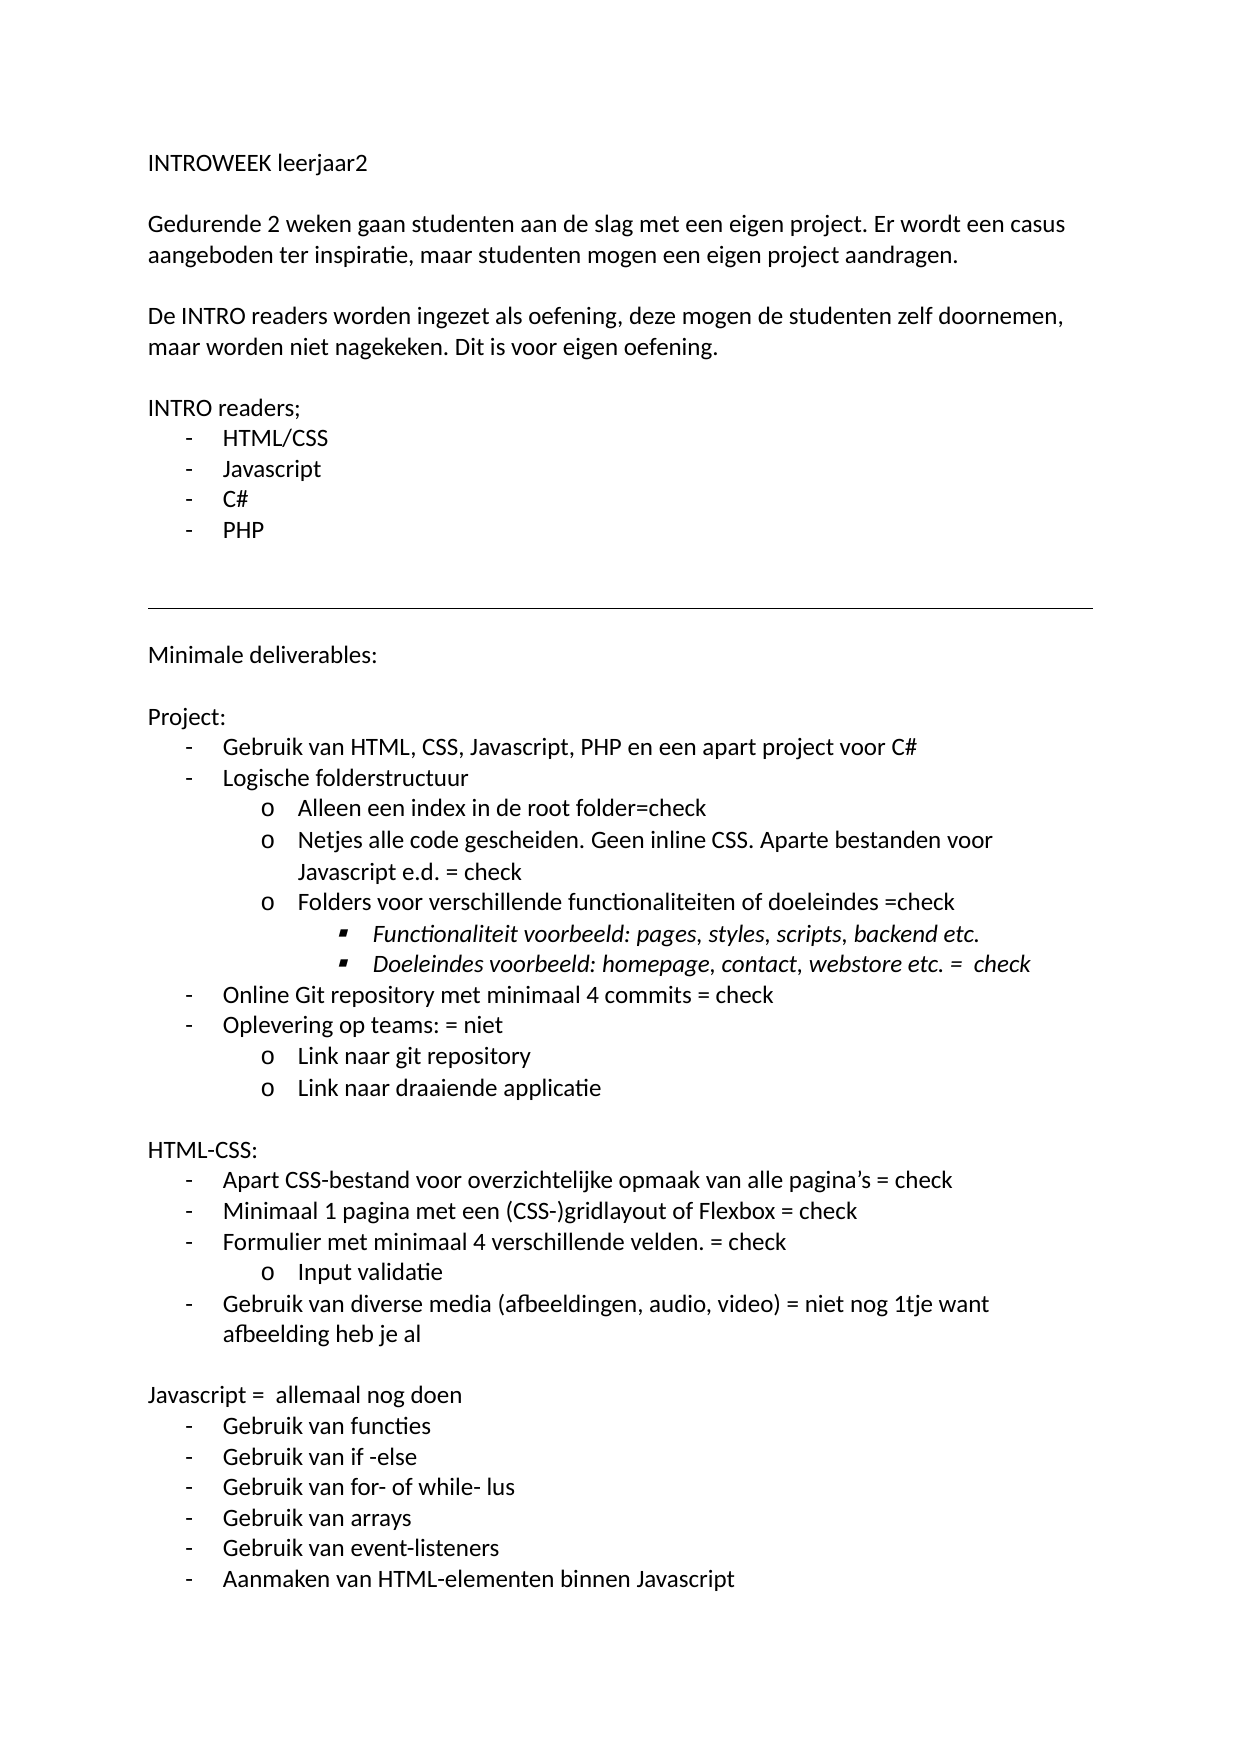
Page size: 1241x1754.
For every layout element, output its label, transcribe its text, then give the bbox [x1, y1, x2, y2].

text INTROWEEK leerjaar2 [148, 148, 1093, 178]
list Formulier met minimaal 4 verschillende velden. = check [185, 1226, 1093, 1256]
list Logische folderstructuur [185, 762, 1093, 792]
list Minimaal 1 pagina met een (CSS-)gridlayout of Flexbox = check [185, 1195, 1093, 1226]
text Gedurende 2 weken gaan studenten aan de slag met een eigen project. Er wordt een casus aangeboden ter inspiratie, maar studenten mogen een eigen project aandragen. [148, 209, 1093, 270]
list Oplevering op teams: = niet [185, 1009, 1093, 1040]
list Gebruik van if -else [185, 1441, 1093, 1471]
list Apart CSS-bestand voor overzichtelijke opmaak van alle pagina’s = check [185, 1165, 1093, 1195]
list Aanmaken van HTML-elementen binnen Javascript [185, 1563, 1093, 1593]
text De INTRO readers worden ingezet als oefening, deze mogen de studenten zelf doornemen, maar worden niet nagekeken. Dit is voor eigen oefening. [148, 300, 1093, 361]
text Minimale deliverables: [148, 639, 1093, 670]
list Gebruik van HTML, CSS, Javascript, PHP en een apart project voor C# [185, 731, 1093, 762]
list Link naar draaiende applicatie [260, 1072, 1093, 1104]
list Online Git repository met minimaal 4 commits = check [185, 979, 1093, 1009]
text HTML-CSS: [148, 1134, 1093, 1165]
list C# [185, 483, 1093, 514]
list Netjes alle code gescheiden. Geen inline CSS. Aparte bestanden voor Javascript e.d. = check [260, 824, 1093, 886]
list Doeleindes voorbeeld: homepage, contact, webstore etc. = check [335, 948, 1093, 979]
text Project: [148, 701, 1093, 731]
list Gebruik van arrays [185, 1502, 1093, 1532]
list Gebruik van for- of while- lus [185, 1471, 1093, 1502]
list Gebruik van event-listeners [185, 1532, 1093, 1563]
list Folders voor verschillende functionaliteiten of doeleindes =check [260, 886, 1093, 918]
list Gebruik van functies [185, 1410, 1093, 1441]
list Functionaliteit voorbeeld: pages, styles, scripts, backend etc. [335, 918, 1093, 948]
list Link naar git repository [260, 1040, 1093, 1072]
list Javascript [185, 453, 1093, 483]
text INTRO readers; [148, 392, 1093, 422]
list PHP [185, 514, 1093, 544]
list Alleen een index in de root folder=check [260, 792, 1093, 824]
list Gebruik van diverse media (afbeeldingen, audio, video) = niet nog 1tje want afbeelding heb je al [185, 1288, 1093, 1349]
text Javascript = allemaal nog doen [148, 1379, 1093, 1410]
list HTML/CSS [185, 422, 1093, 453]
list Input validatie [260, 1256, 1093, 1288]
